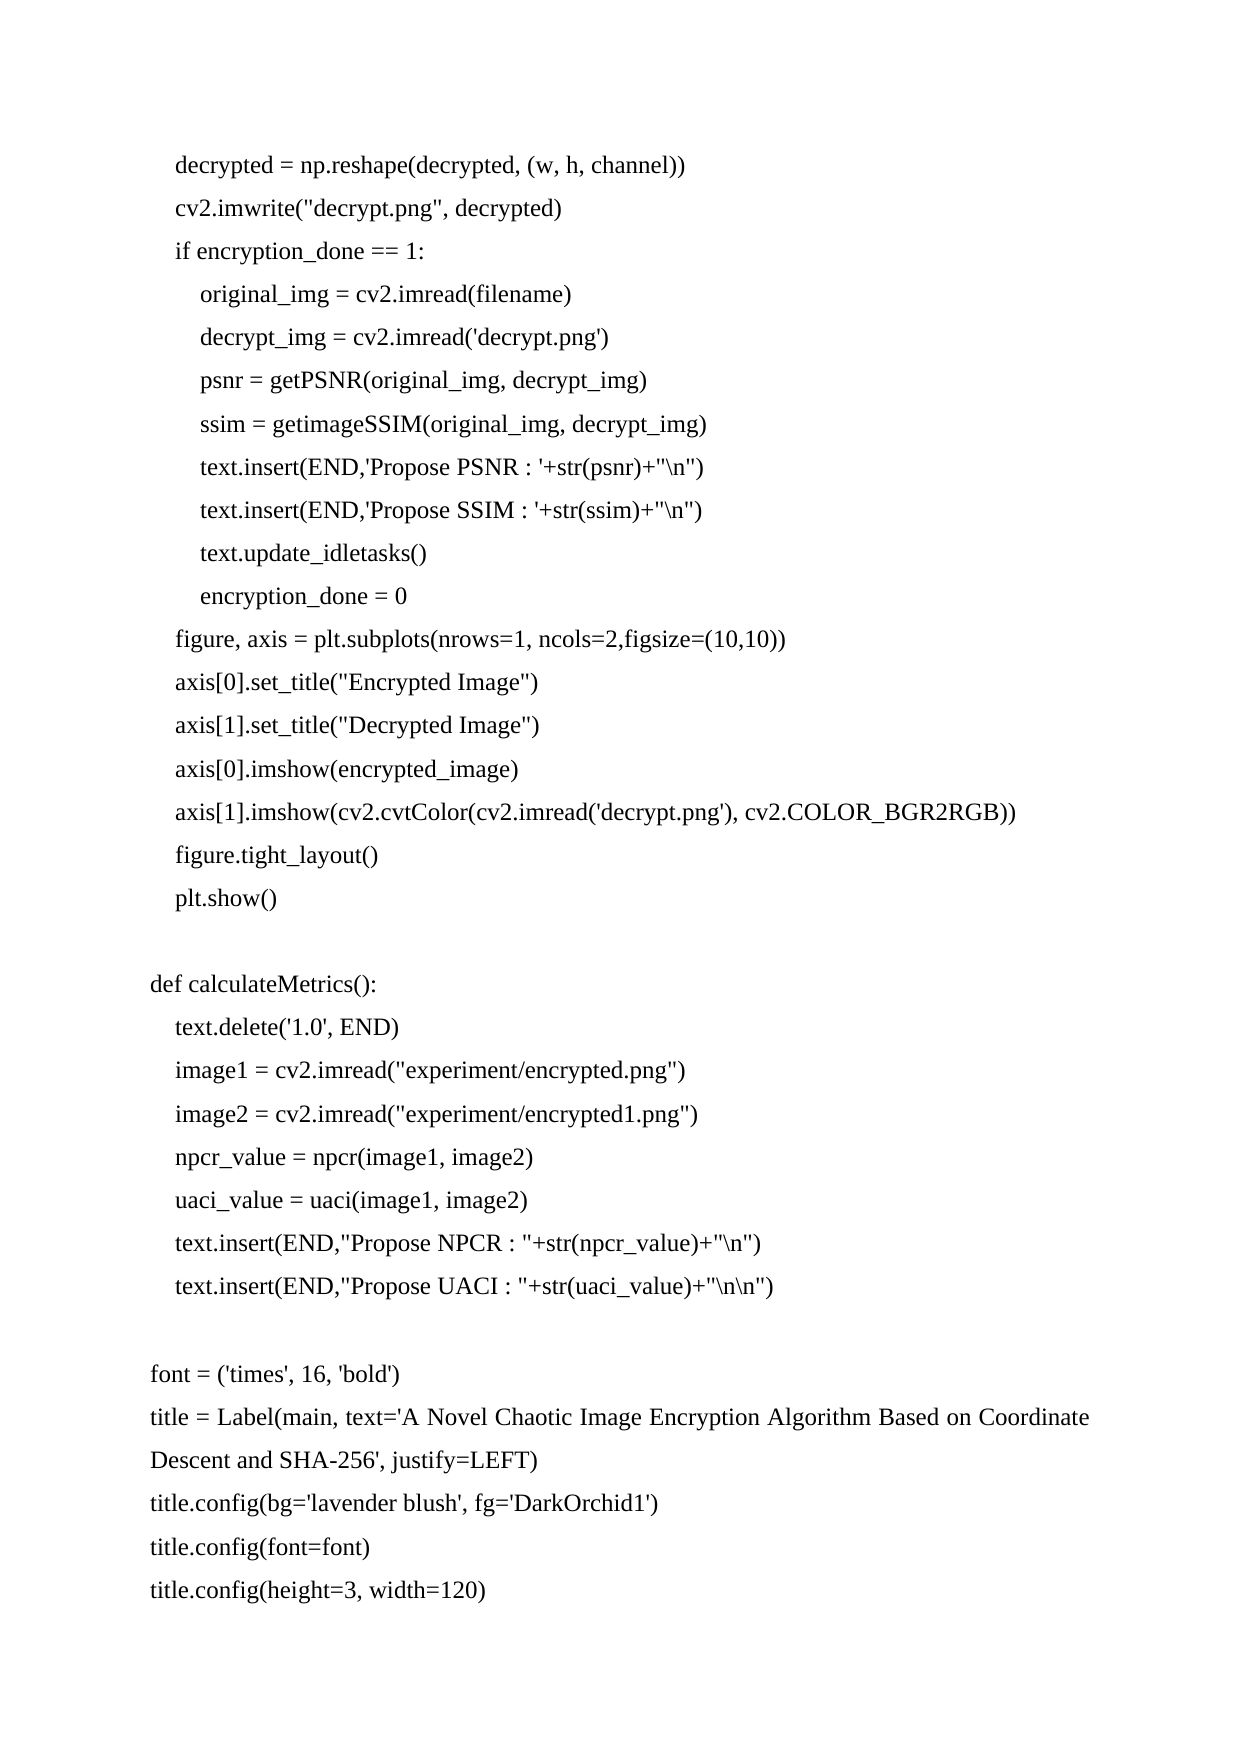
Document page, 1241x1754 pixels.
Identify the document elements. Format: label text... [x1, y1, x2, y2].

text axis[1].imshow(cv2.cvtColor(cv2.imread('decrypt.png'), cv2.COLOR_BGR2RGB)) [150, 797, 1090, 826]
text if encryption_done == 1: [150, 236, 1090, 265]
text image2 = cv2.imread("experiment/encrypted1.png") [150, 1099, 1090, 1127]
text text.insert(END,'Propose PSNR : '+str(psnr)+"\n") [150, 452, 1090, 481]
text text.insert(END,"Propose NPCR : "+str(npcr_value)+"\n") [150, 1228, 1090, 1257]
text title.config(height=3, width=120) [150, 1575, 1090, 1603]
text cv2.imwrite("decrypt.png", decrypted) [150, 193, 1090, 222]
text text.delete('1.0', END) [150, 1012, 1090, 1041]
text figure.tight_layout() [150, 840, 1090, 869]
text ssim = getimageSSIM(original_img, decrypt_img) [150, 409, 1090, 437]
text plt.show() [150, 883, 1090, 912]
text figure, axis = plt.subplots(nrows=1, ncols=2,figsize=(10,10)) [150, 624, 1090, 653]
text original_img = cv2.imread(filename) [150, 279, 1090, 308]
text title.config(bg='lavender blush', fg='DarkOrchid1') [150, 1488, 1090, 1517]
text axis[0].imshow(encrypted_image) [150, 754, 1090, 782]
text text.insert(END,"Propose UACI : "+str(uaci_value)+"\n\n") [150, 1271, 1090, 1300]
text image1 = cv2.imread("experiment/encrypted.png") [150, 1056, 1090, 1084]
text axis[1].set_title("Decrypted Image") [150, 711, 1090, 739]
text uaci_value = uaci(image1, image2) [150, 1185, 1090, 1214]
text title = Label(main, text='A Novel Chaotic Image Encryption Algorithm Based on Coordinate Descent and SHA-256', justify=LEFT) [150, 1402, 1090, 1474]
text title.config(font=font) [150, 1532, 1090, 1560]
text text.insert(END,'Propose SSIM : '+str(ssim)+"\n") [150, 495, 1090, 524]
text text.update_idletasks() [150, 538, 1090, 567]
text encryption_done = 0 [150, 581, 1090, 610]
text font = ('times', 16, 'bold') [150, 1359, 1090, 1388]
text def calculateMetrics(): [150, 969, 1090, 998]
text decrypted = np.reshape(decrypted, (w, h, channel)) [150, 150, 1090, 179]
text axis[0].set_title("Encrypted Image") [150, 667, 1090, 696]
text npcr_value = npcr(image1, image2) [150, 1142, 1090, 1171]
text decrypt_img = cv2.imread('decrypt.png') [150, 322, 1090, 351]
text psnr = getPSNR(original_img, decrypt_img) [150, 366, 1090, 394]
